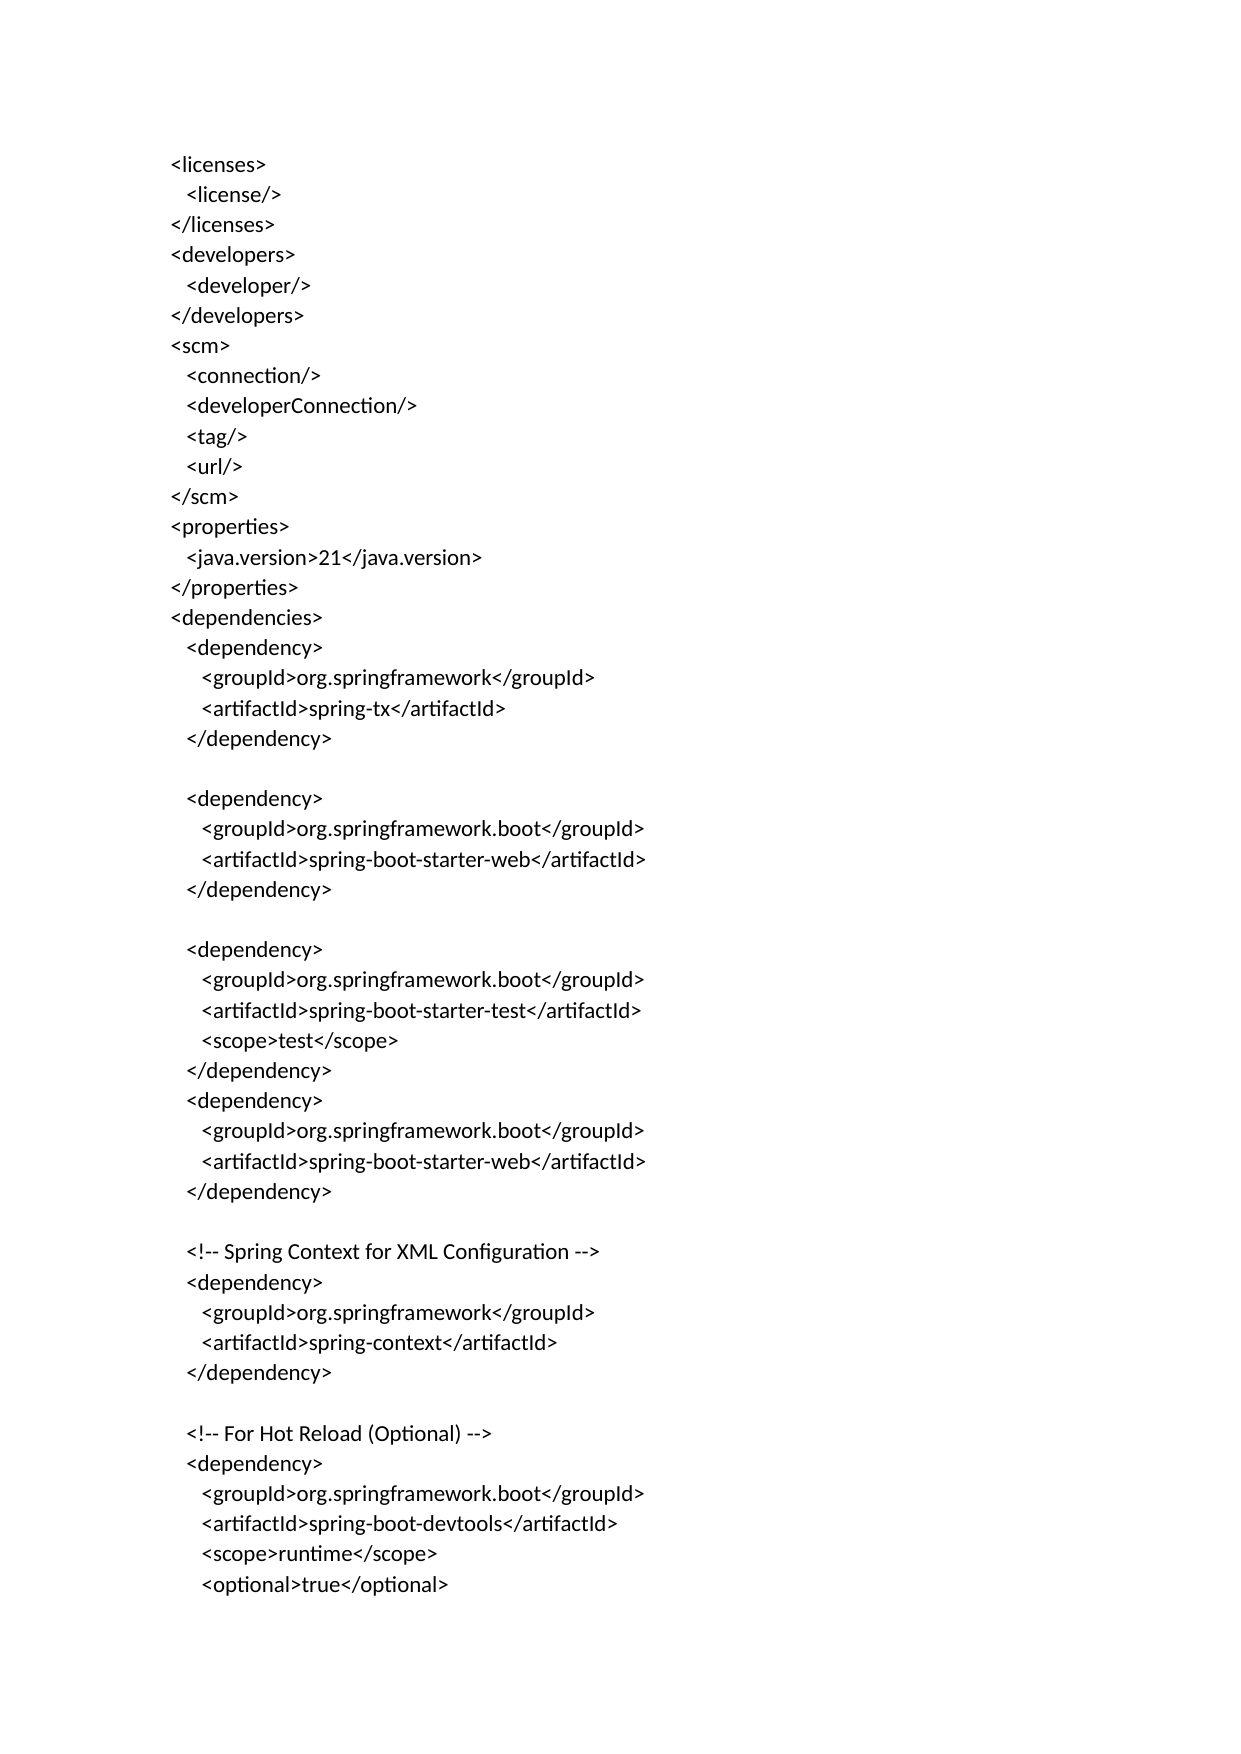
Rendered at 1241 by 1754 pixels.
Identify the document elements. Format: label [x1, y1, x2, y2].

text [150, 150, 1090, 1598]
